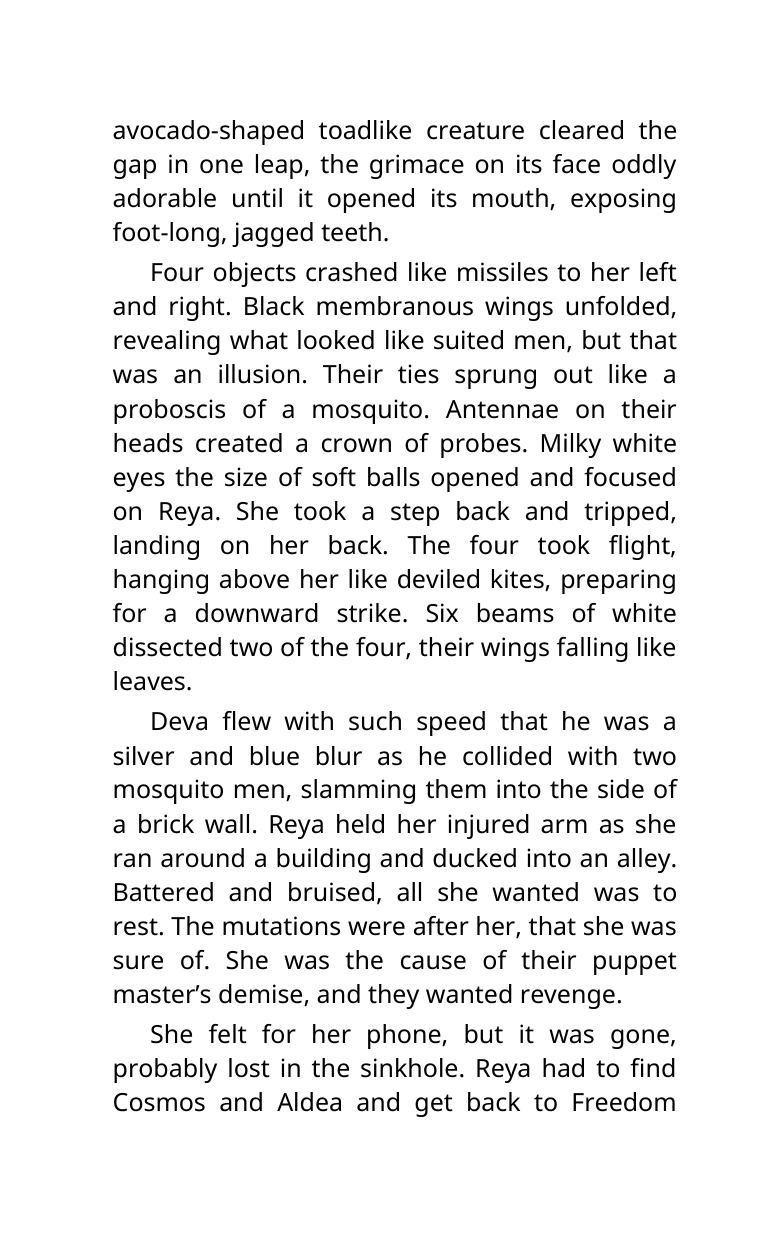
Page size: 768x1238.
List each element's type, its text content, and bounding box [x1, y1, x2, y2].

text Deva flew with such speed that he was a silver and blue blur as he collided with two mosquito men, slamming them into the side of a brick wall. Reya held her injured arm as she ran around a building and ducked into an alley. Battered and bruised, all she wanted was to rest. The mutations were after her, that she was sure of. She was the cause of their puppet master’s demise, and they wanted revenge. [112, 704, 678, 1011]
text Four objects crashed like missiles to her left and right. Black membranous wings unfolded, revealing what looked like suited men, but that was an illusion. Their ties sprung out like a proboscis of a mosquito. Antennae on their heads created a crown of probes. Milky white eyes the size of soft balls opened and focused on Reya. She took a step back and tripped, landing on her back. The four took flight, hanging above her like deviled kites, preparing for a downward strike. Six beams of white dissected two of the four, their wings falling like leaves. [112, 255, 678, 698]
